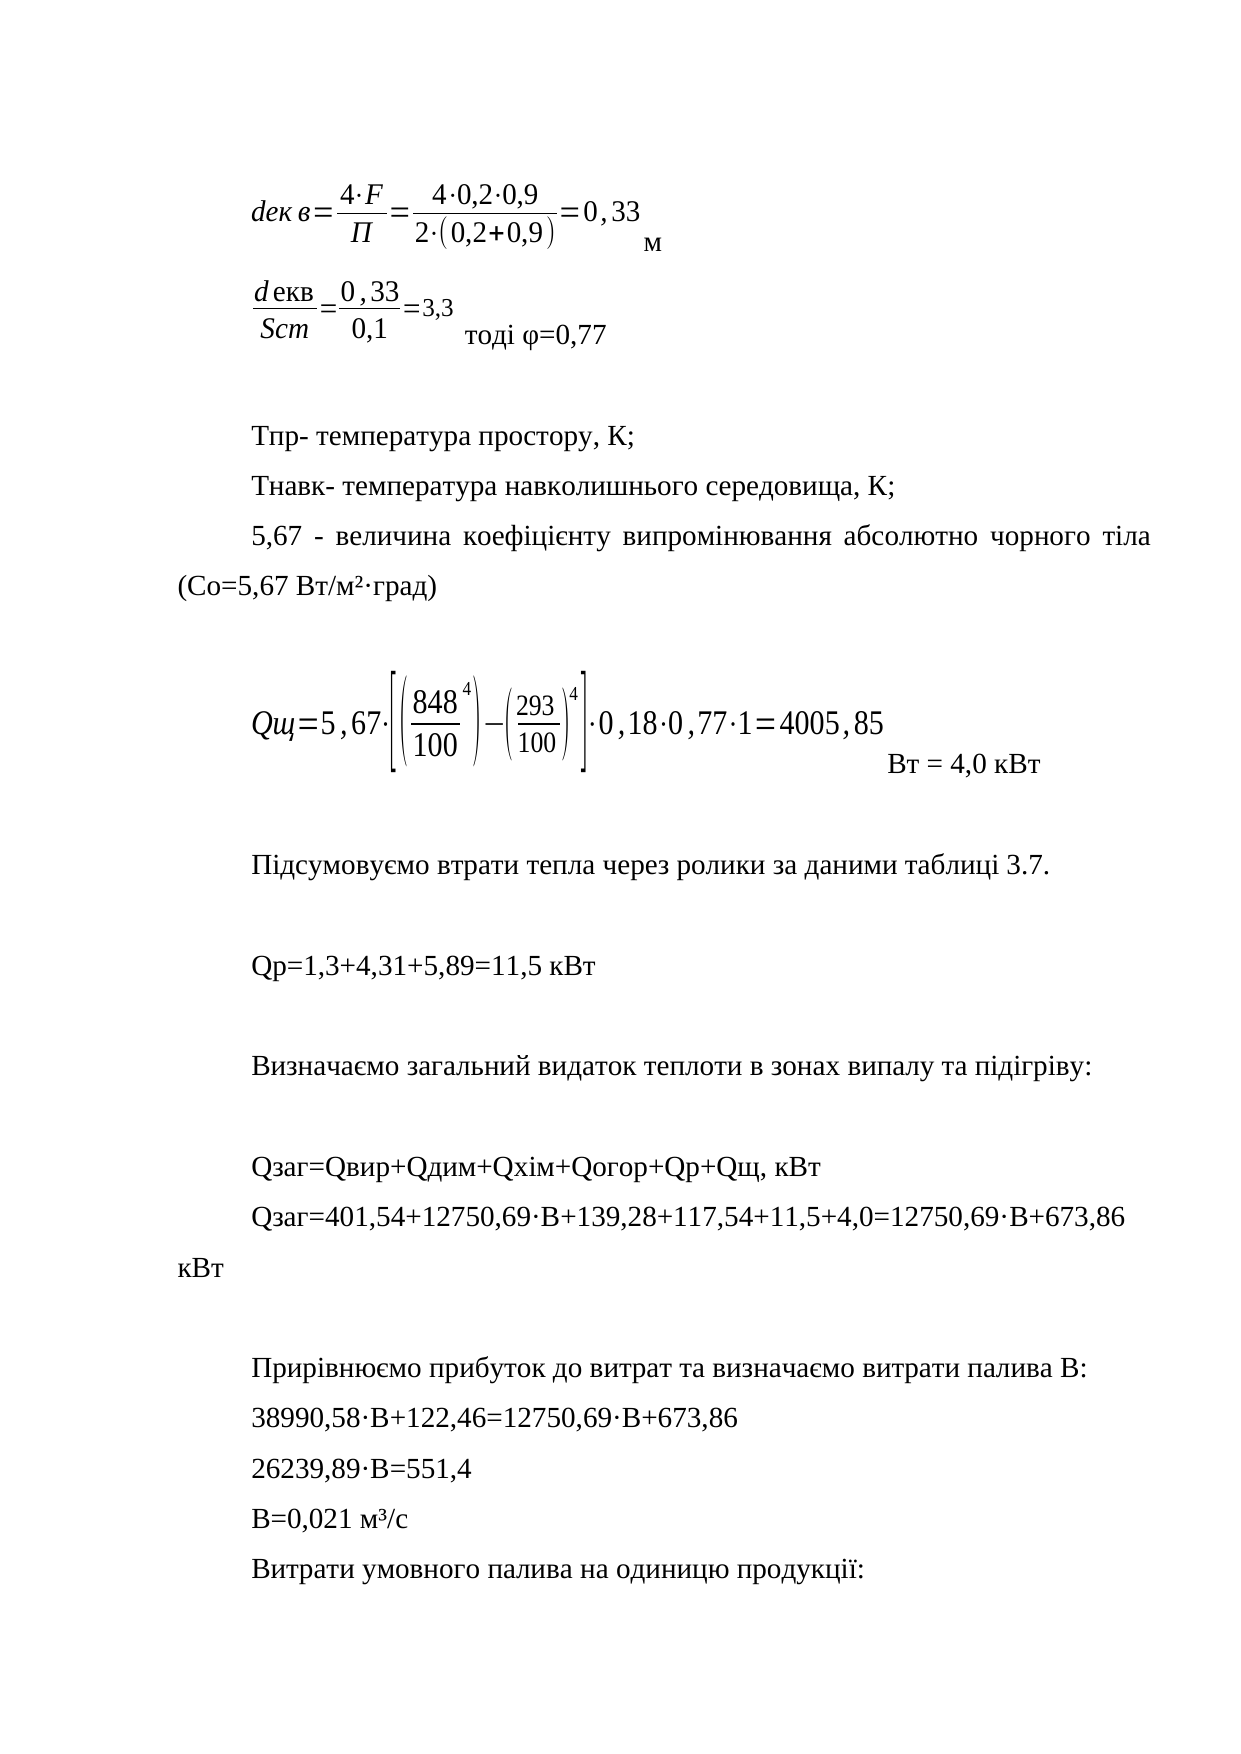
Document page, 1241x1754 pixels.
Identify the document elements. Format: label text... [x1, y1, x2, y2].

text Визначаємо загальний видаток теплоти в зонах випалу та підігріву: [177, 1048, 1152, 1082]
text Qзаг=401,54+12750,69·В+139,28+117,54+11,5+4,0=12750,69·В+673,86 кВт [177, 1199, 1152, 1283]
text 5,67 - величина коефіцієнту випромінювання абсолютно чорного тіла (Со=5,67 Вт/м²·град) [177, 518, 1152, 602]
text Тнавк- температура навколишнього середовища, К; [177, 468, 1152, 501]
text Qзаг=Qвир+Qдим+Qхім+Qогор+Qр+Qщ, кВт [177, 1149, 1152, 1183]
text Qр=1,3+4,31+5,89=11,5 кВт [177, 948, 1152, 981]
text В=0,021 м³/с [177, 1501, 1152, 1535]
text Витрати умовного палива на одиницю продукції: [177, 1552, 1152, 1585]
text 38990,58·В+122,46=12750,69·В+673,86 [177, 1401, 1152, 1434]
text Підсумовуємо втрати тепла через ролики за даними таблиці 3.7. [177, 847, 1152, 881]
text 26239,89·В=551,4 [177, 1451, 1152, 1484]
text м [177, 177, 1152, 257]
text Прирівнюємо прибуток до витрат та визначаємо витрати палива В: [177, 1350, 1152, 1384]
text Тпр- температура простору, К; [177, 418, 1152, 451]
text тоді φ=0,77 [177, 274, 1152, 351]
text Вт = 4,0 кВт [177, 669, 1152, 780]
